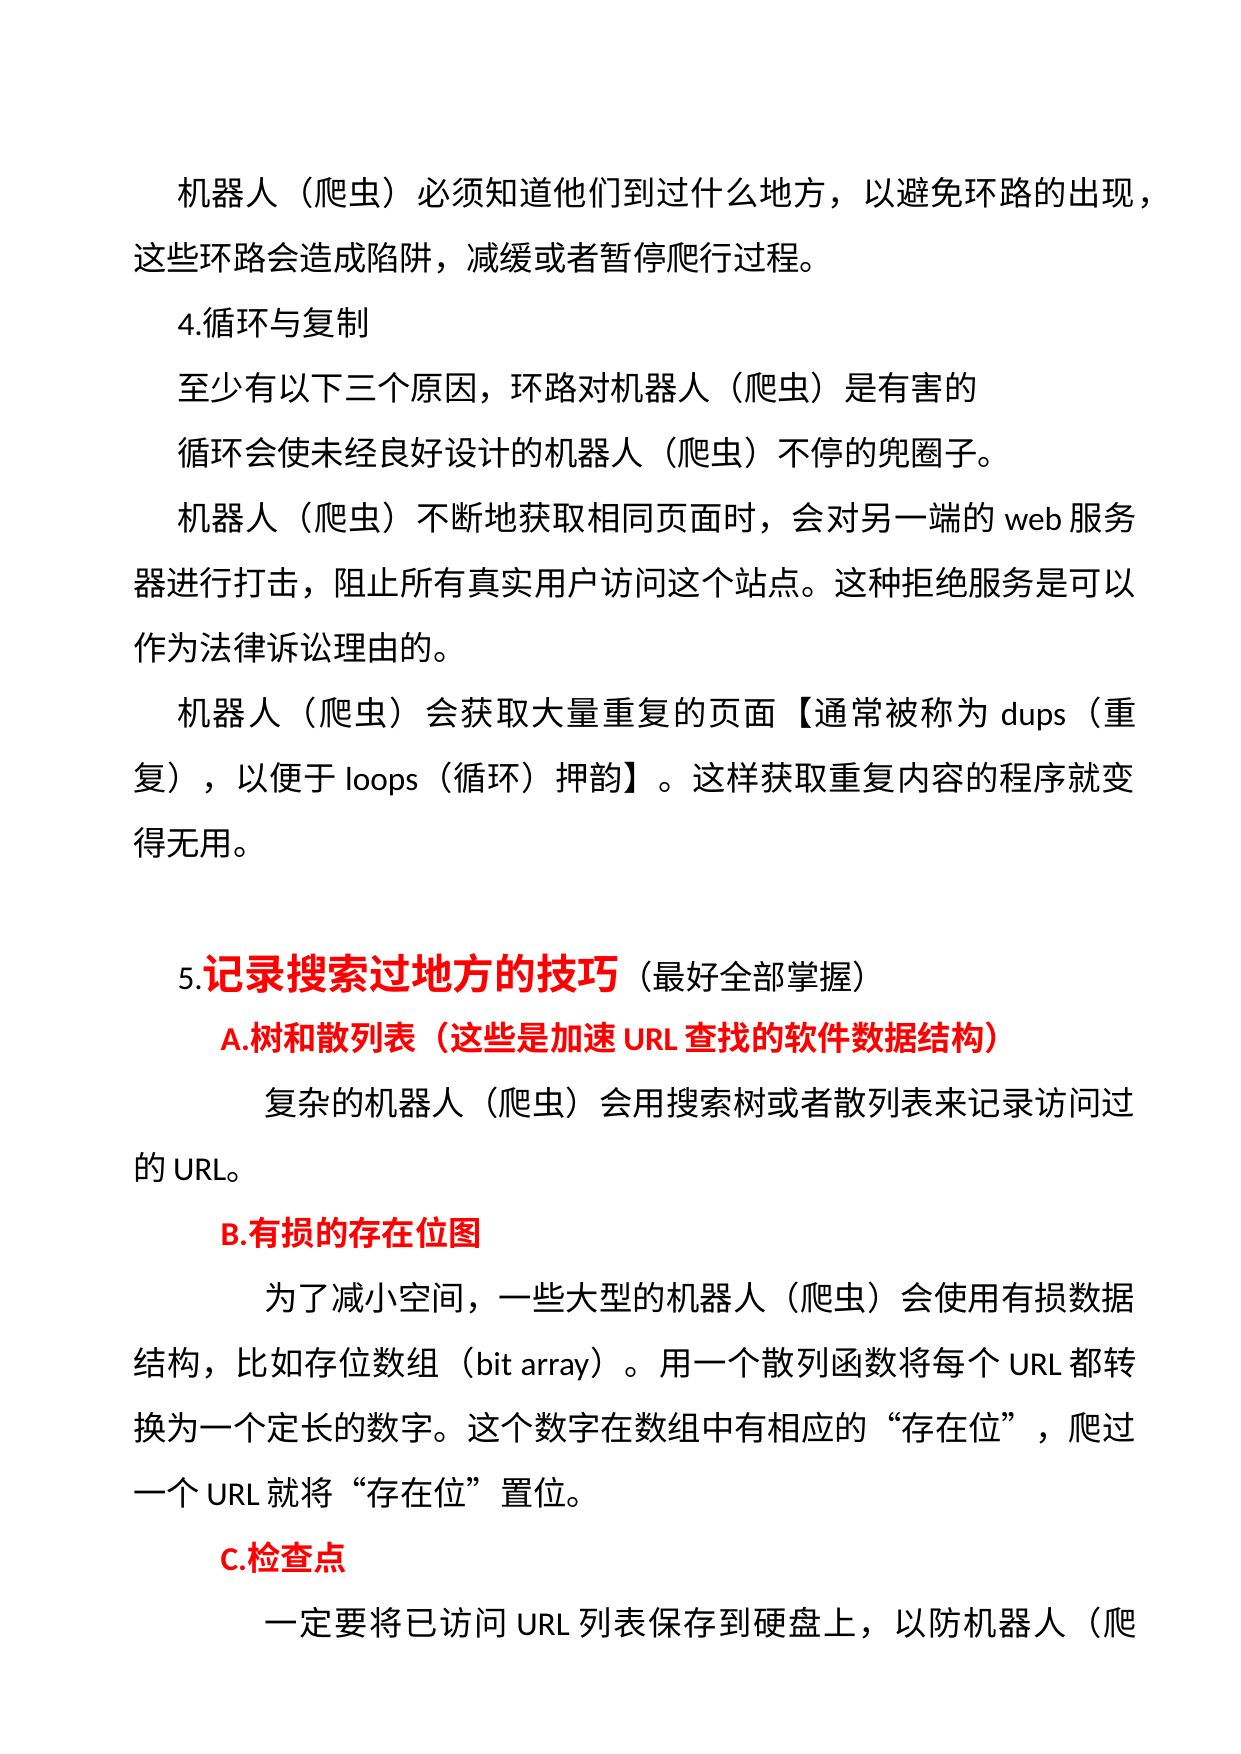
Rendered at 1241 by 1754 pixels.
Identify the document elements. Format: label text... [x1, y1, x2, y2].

text 机器人（爬虫）必须知道他们到过什么地方，以避免环路的出现，这些环路会造成陷阱，减缓或者暂停爬行过程。 [133, 159, 1137, 289]
text 循环会使未经良好设计的机器人（爬虫）不停的兜圈子。 [133, 419, 1137, 484]
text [133, 1589, 1137, 1654]
text 为了减小空间，一些大型的机器人（爬虫）会使用有损数据结构，比如存位数组（bit array）。用一个散列函数将每个URL都转换为一个定长的数字。这个数字在数组中有相应的“存在位”，爬过一个URL就将“存在位”置位。 [133, 1264, 1137, 1524]
text 复杂的机器人（爬虫）会用搜索树或者散列表来记录访问过的URL。 [133, 1069, 1137, 1199]
text 机器人（爬虫）会获取大量重复的页面【通常被称为dups（重复），以便于loops（循环）押韵】。这样获取重复内容的程序就变得无用。 [133, 679, 1137, 874]
text 4.循环与复制 [133, 289, 1137, 354]
text C.检查点 [133, 1524, 1137, 1589]
text B.有损的存在位图 [133, 1199, 1137, 1264]
text 至少有以下三个原因，环路对机器人（爬虫）是有害的 [133, 354, 1137, 419]
text 5.记录搜索过地方的技巧（最好全部掌握） [133, 939, 1137, 1004]
text 机器人（爬虫）不断地获取相同页面时，会对另一端的web服务器进行打击，阻止所有真实用户访问这个站点。这种拒绝服务是可以作为法律诉讼理由的。 [133, 484, 1137, 679]
text A.树和散列表（这些是加速URL查找的软件数据结构） [133, 1004, 1137, 1069]
